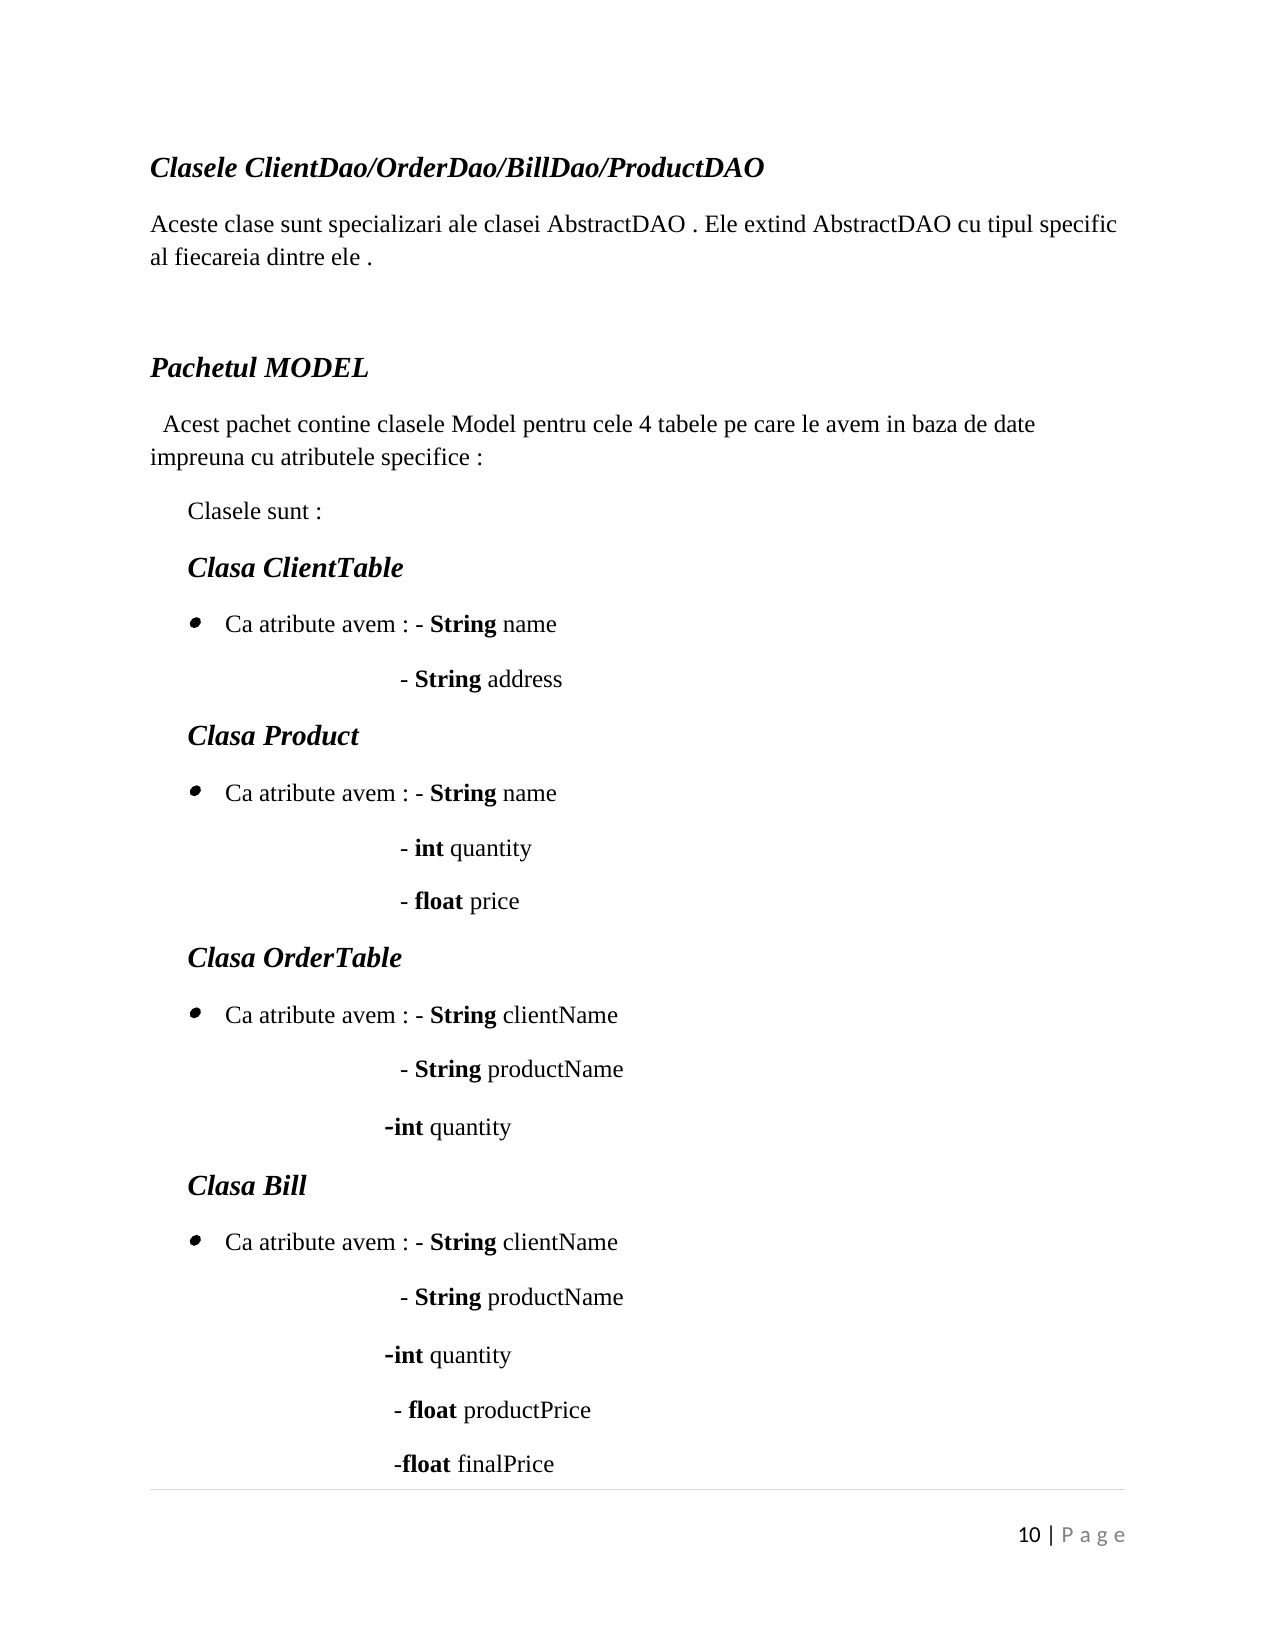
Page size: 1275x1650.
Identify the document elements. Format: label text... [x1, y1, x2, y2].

list Ca atribute avem : - String name [187, 609, 1125, 639]
text Aceste clase sunt specializari ale clasei AbstractDAO . Ele extind AbstractDAO cu tipul specific al fiecareia dintre ele . [150, 209, 1125, 271]
text - float price [375, 886, 1125, 915]
text - int quantity [375, 833, 1125, 861]
text Clasa Product [187, 718, 1125, 752]
text Acest pachet contine clasele Model pentru cele 4 tabele pe care le avem in baza de date impreuna cu atributele specifice : [150, 409, 1125, 471]
text Pachetul MODEL [150, 350, 1125, 384]
text -int quantity [187, 1108, 1125, 1142]
text -float finalPrice [375, 1449, 1125, 1478]
text Clasa Bill [187, 1168, 1125, 1201]
text - String address [375, 664, 1125, 693]
text - float productPrice [375, 1395, 1125, 1424]
text Clasele sunt : [187, 496, 1125, 525]
text Clasa OrderTable [187, 940, 1125, 974]
text Clasele ClientDao/OrderDao/BillDao/ProductDAO [150, 150, 1125, 183]
text - String productName [375, 1282, 1125, 1311]
text -int quantity [187, 1336, 1125, 1369]
text - String productName [375, 1054, 1125, 1083]
list Ca atribute avem : - String clientName [187, 1000, 1125, 1029]
list Ca atribute avem : - String clientName [187, 1227, 1125, 1257]
text Clasa ClientTable [187, 550, 1125, 584]
list Ca atribute avem : - String name [187, 778, 1125, 807]
